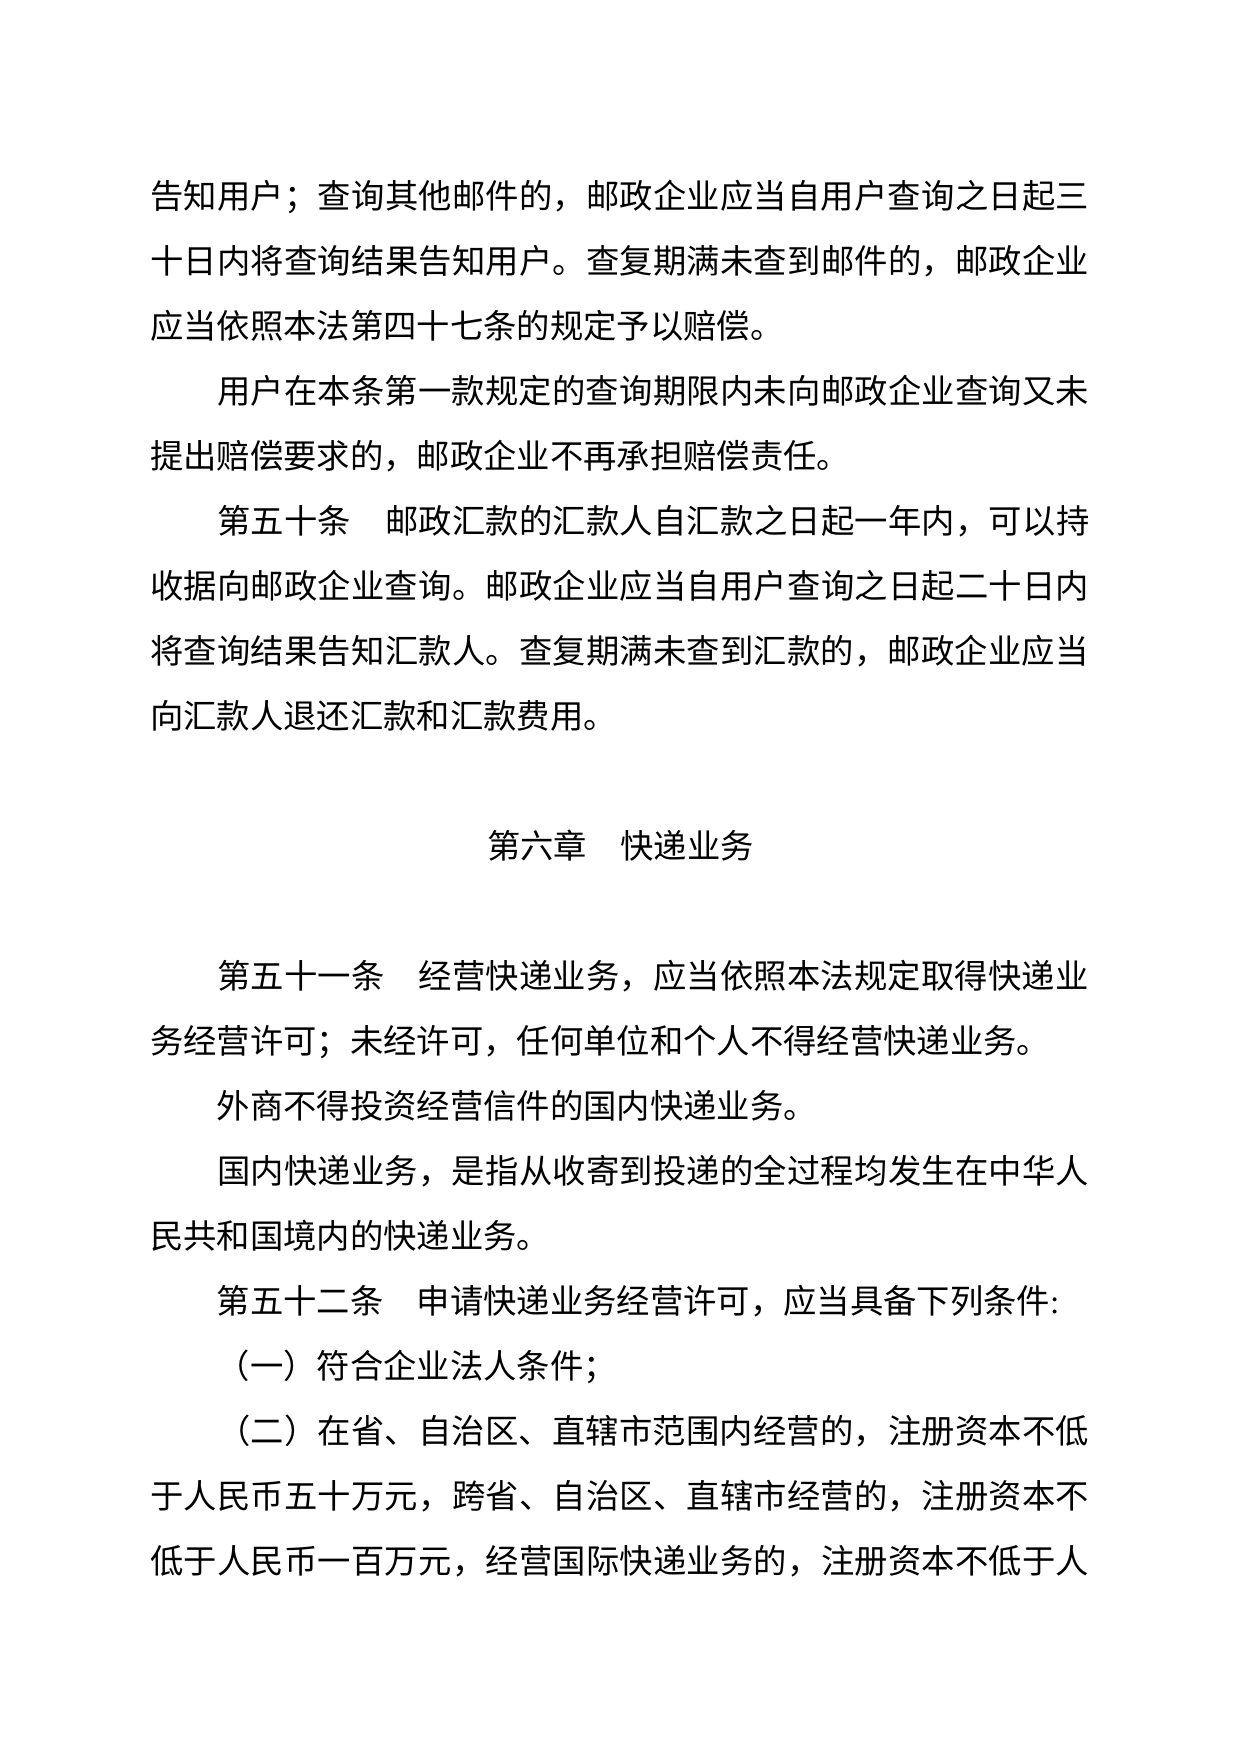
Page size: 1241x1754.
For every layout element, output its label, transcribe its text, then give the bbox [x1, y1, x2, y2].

text （一）符合企业法人条件； [150, 1332, 1090, 1397]
text 外商不得投资经营信件的国内快递业务。 [150, 1072, 1090, 1137]
text 用户在本条第一款规定的查询期限内未向邮政企业查询又未提出赔偿要求的，邮政企业不再承担赔偿责任。 [150, 357, 1090, 487]
text 第五十条 邮政汇款的汇款人自汇款之日起一年内，可以持收据向邮政企业查询。邮政企业应当自用户查询之日起二十日内将查询结果告知汇款人。查复期满未查到汇款的，邮政企业应当向汇款人退还汇款和汇款费用。 [150, 487, 1090, 747]
text 国内快递业务，是指从收寄到投递的全过程均发生在中华人民共和国境内的快递业务。 [150, 1137, 1090, 1267]
text 第五十二条 申请快递业务经营许可，应当具备下列条件: [150, 1267, 1090, 1332]
text 第五十一条 经营快递业务，应当依照本法规定取得快递业务经营许可；未经许可，任何单位和个人不得经营快递业务。 [150, 942, 1090, 1072]
text 第六章 快递业务 [150, 812, 1090, 877]
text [150, 162, 1090, 357]
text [150, 1397, 1090, 1592]
